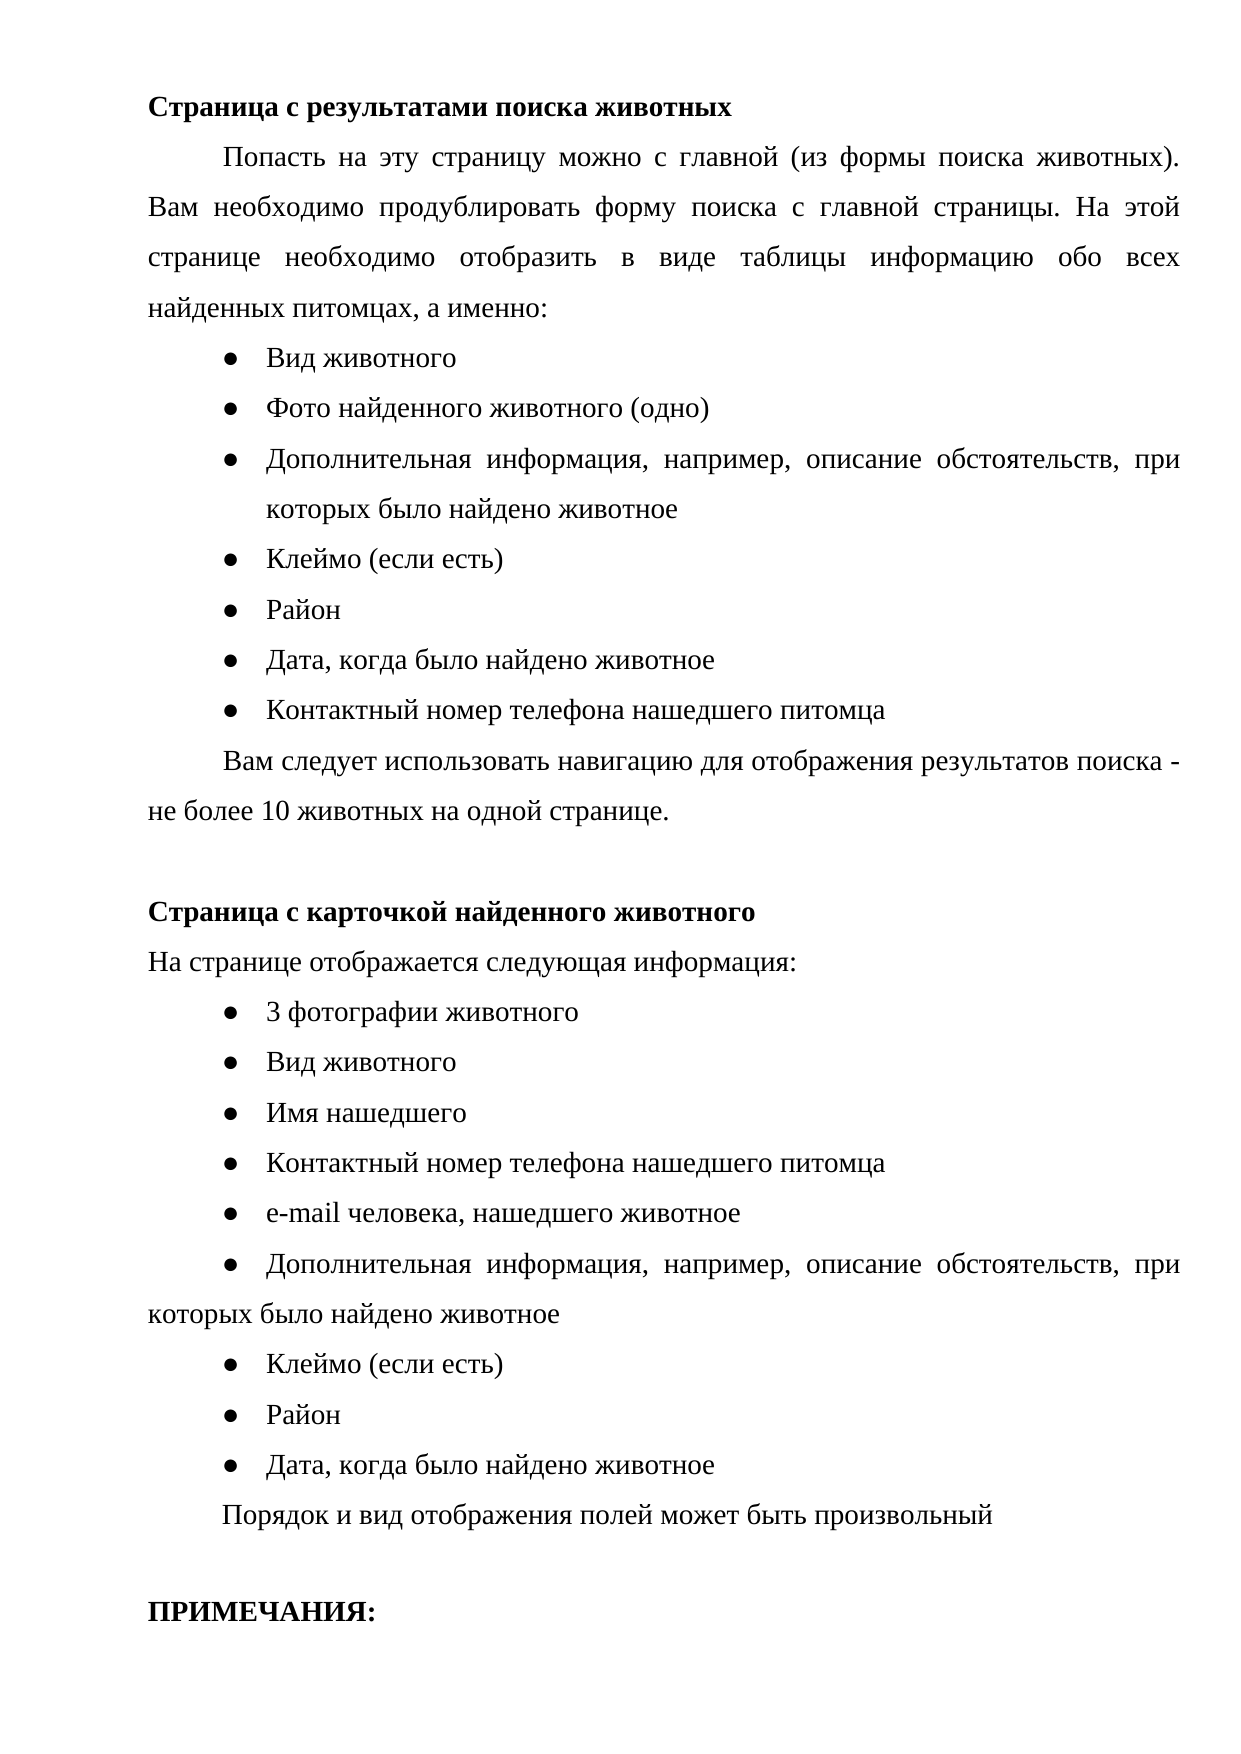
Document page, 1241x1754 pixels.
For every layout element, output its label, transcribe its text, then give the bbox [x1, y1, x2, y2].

list e-mail человека, нашедшего животное [148, 1196, 1181, 1229]
list Контактный номер телефона нашедшего питомца [222, 692, 1181, 726]
list 3 фотографии животного [148, 994, 1181, 1028]
list Дата, когда было найдено животное [148, 1447, 1181, 1481]
list Контактный номер телефона нашедшего питомца [148, 1145, 1181, 1179]
list Фото найденного животного (одно) [222, 391, 1181, 424]
list Клеймо (если есть) [148, 1346, 1181, 1380]
list Район [148, 1397, 1181, 1430]
text ПРИМЕЧАНИЯ: [148, 1594, 1181, 1628]
list Район [222, 592, 1181, 625]
list Вид животного [148, 1044, 1181, 1078]
list Дополнительная информация, например, описание обстоятельств, при которых было найдено животное [222, 441, 1181, 525]
text На странице отображается следующая информация: [148, 944, 1181, 977]
text Страница с результатами поиска животных [148, 89, 1181, 122]
text Попасть на эту страницу можно с главной (из формы поиска животных). Вам необходимо продублировать форму поиска с главной страницы. На этой странице необходимо отобразить в виде таблицы информацию обо всех найденных питомцах, а именно: [148, 139, 1181, 323]
list Клеймо (если есть) [222, 541, 1181, 575]
text Страница с карточкой найденного животного [148, 894, 1181, 927]
text Вам следует использовать навигацию для отображения результатов поиска - не более 10 животных на одной странице. [148, 743, 1181, 827]
list Дополнительная информация, например, описание обстоятельств, при которых было найдено животное [148, 1246, 1181, 1330]
list Вид животного [222, 340, 1181, 374]
list Имя нашедшего [148, 1095, 1181, 1128]
text Порядок и вид отображения полей может быть произвольный [148, 1497, 1181, 1531]
list Дата, когда было найдено животное [222, 642, 1181, 676]
